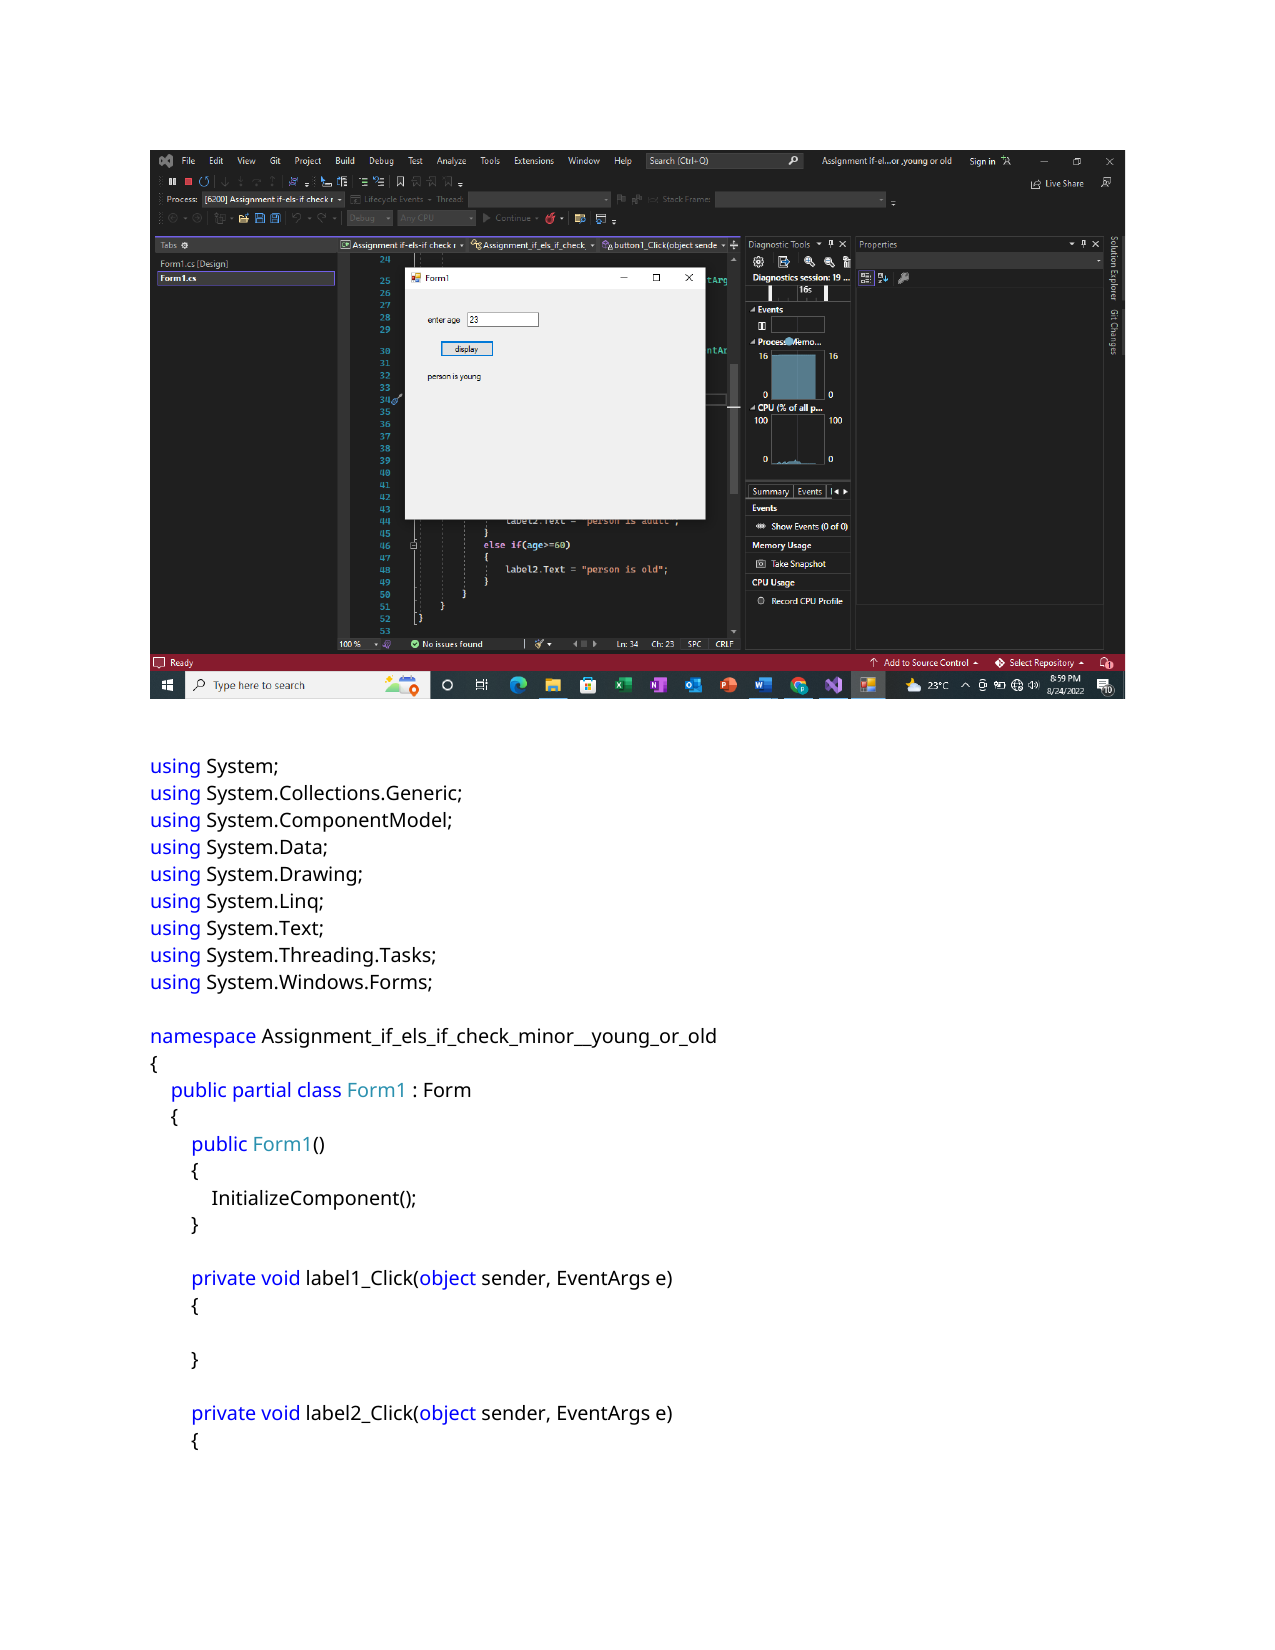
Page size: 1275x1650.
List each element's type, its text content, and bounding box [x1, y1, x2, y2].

text { [150, 1427, 1125, 1453]
text private void label1_Click(object sender, EventArgs e) [150, 1265, 1125, 1292]
picture [150, 150, 1125, 699]
text { [150, 1049, 1125, 1076]
text { [150, 1103, 1125, 1130]
text using System.Data; [150, 833, 1125, 860]
text } [150, 1211, 1125, 1238]
text using System.Windows.Forms; [150, 968, 1125, 995]
text { [150, 1157, 1125, 1184]
text using System.Threading.Tasks; [150, 941, 1125, 968]
text } [150, 1346, 1125, 1373]
text using System.ComponentModel; [150, 806, 1125, 833]
text using System.Linq; [150, 887, 1125, 914]
text using System.Collections.Generic; [150, 779, 1125, 806]
text { [150, 1292, 1125, 1319]
text namespace Assignment_if_els_if_check_minor__young_or_old [150, 1022, 1125, 1049]
text using System; [150, 752, 1125, 779]
text using System.Drawing; [150, 860, 1125, 887]
text public partial class Form1 : Form [150, 1076, 1125, 1103]
text public Form1() [150, 1130, 1125, 1157]
text using System.Text; [150, 914, 1125, 941]
text InitializeComponent(); [150, 1184, 1125, 1211]
text private void label2_Click(object sender, EventArgs e) [150, 1399, 1125, 1427]
